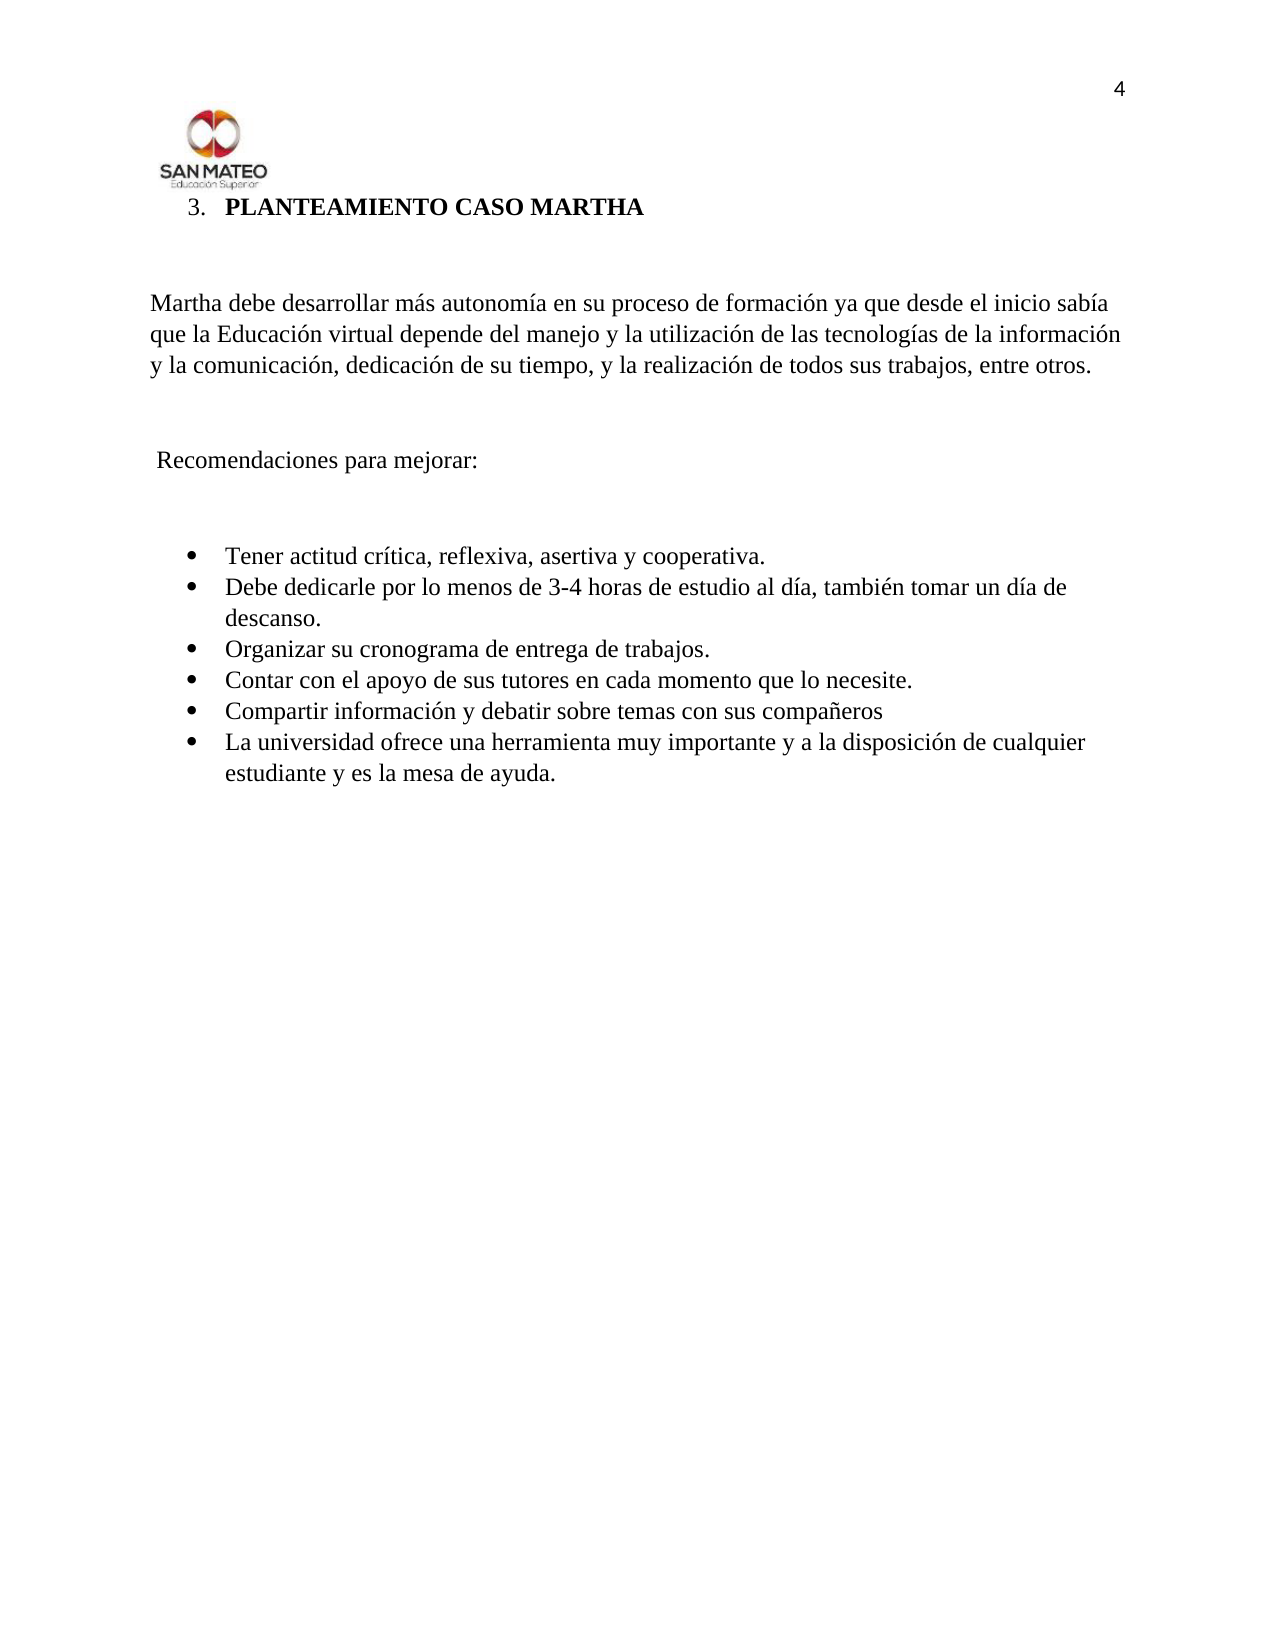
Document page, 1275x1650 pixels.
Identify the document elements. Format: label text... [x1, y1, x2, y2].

text Martha debe desarrollar más autonomía en su proceso de formación ya que desde el inicio sabía que la Educación virtual depende del manejo y la utilización de las tecnologías de la información y la comunicación, dedicación de su tiempo, y la realización de todos sus trabajos, entre otros. [150, 288, 1125, 379]
list Debe dedicarle por lo menos de 3-4 horas de estudio al día, también tomar un día de descanso. [187, 572, 1125, 632]
text Recomendaciones para mejorar: [150, 445, 1125, 474]
list Organizar su cronograma de entrega de trabajos. [187, 634, 1125, 663]
list Tener actitud crítica, reflexiva, asertiva y cooperativa. [187, 541, 1125, 569]
list Compartir información y debatir sobre temas con sus compañeros [187, 696, 1125, 725]
list PLANTEAMIENTO CASO MARTHA [187, 192, 1125, 221]
list La universidad ofrece una herramienta muy importante y a la disposición de cualquier estudiante y es la mesa de ayuda. [187, 727, 1125, 787]
list Contar con el apoyo de sus tutores en cada momento que lo necesite. [187, 665, 1125, 694]
